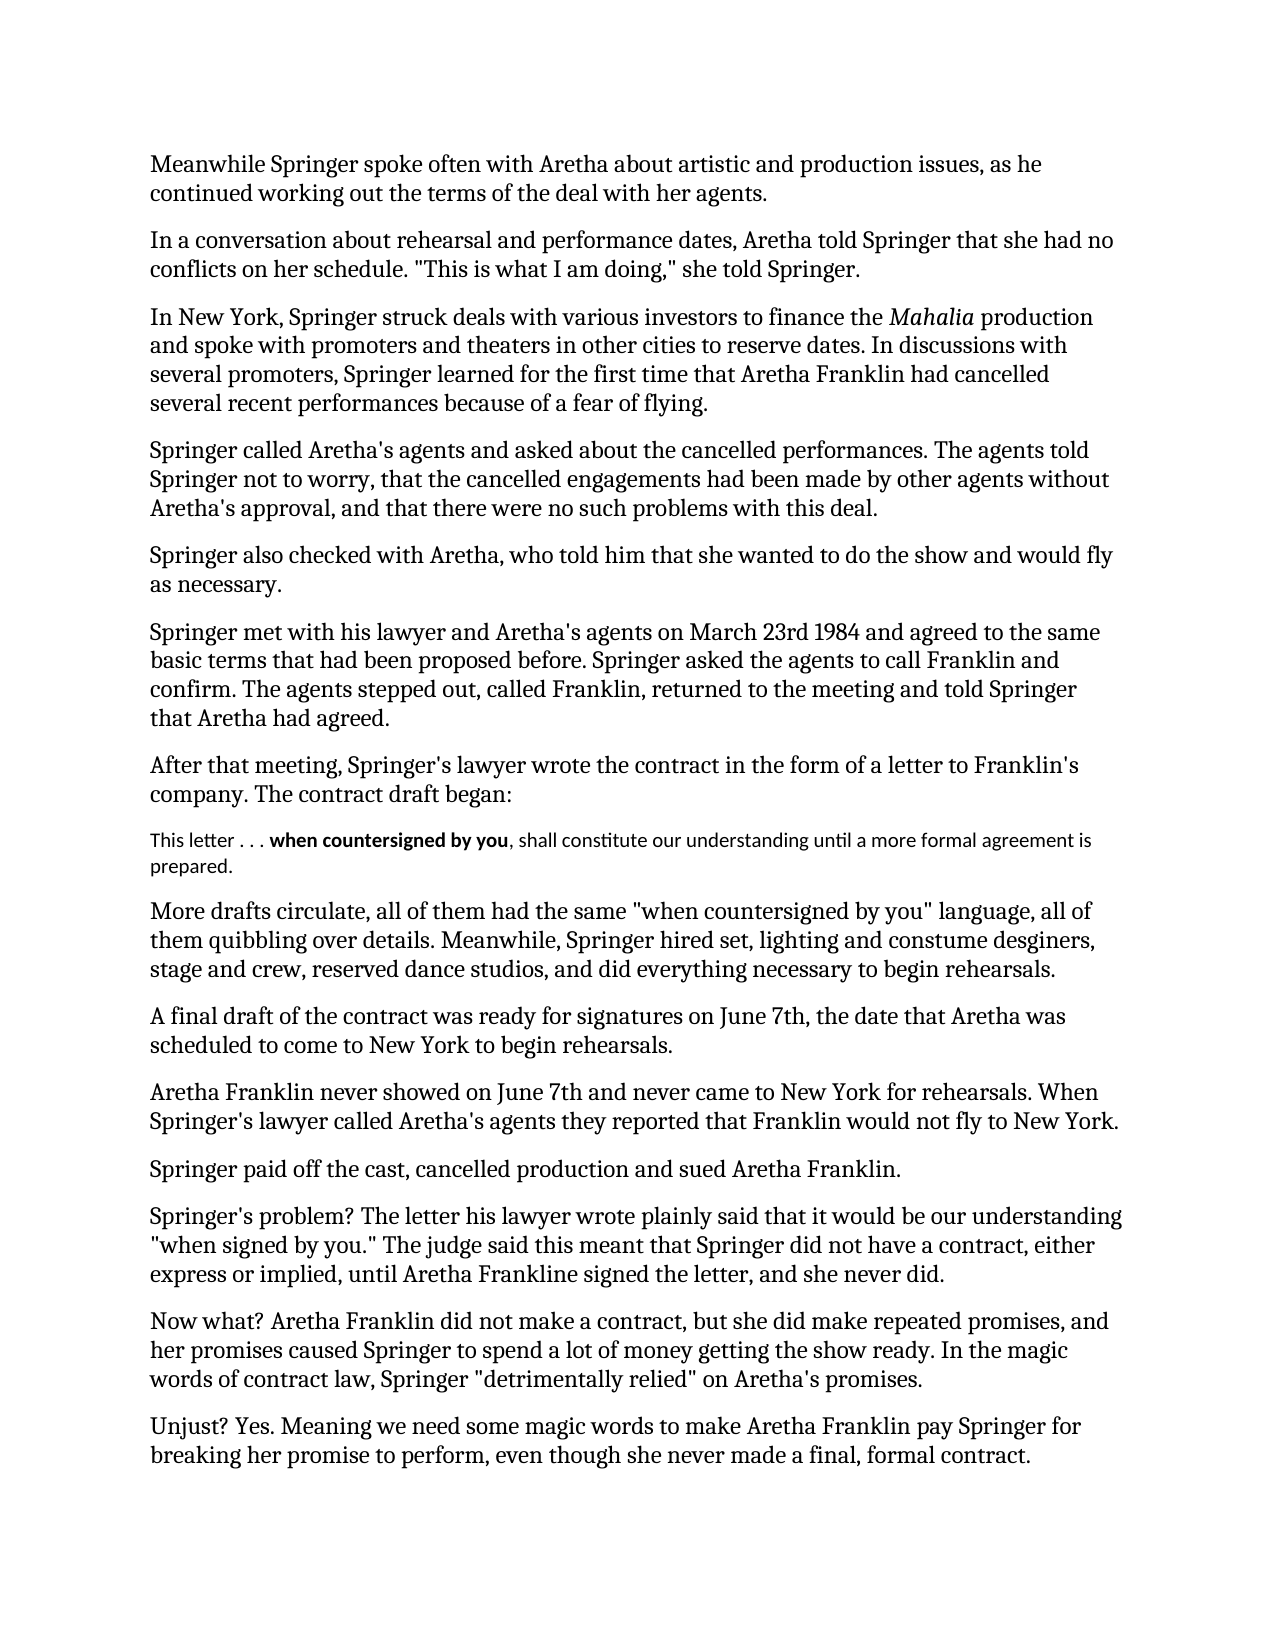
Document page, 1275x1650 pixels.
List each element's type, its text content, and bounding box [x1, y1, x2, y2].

text This letter . . . when countersigned by you, shall constitute our understanding until a more formal agreement is prepared. [150, 827, 1125, 878]
text After that meeting, Springer's lawyer wrote the contract in the form of a letter to Franklin's company. The contract draft began: [150, 751, 1125, 809]
text Unjust? Yes. Meaning we need some magic words to make Aretha Franklin pay Springer for breaking her promise to perform, even though she never made a final, formal contract. [150, 1412, 1125, 1469]
text In a conversation about rehearsal and performance dates, Aretha told Springer that she had no conflicts on her schedule. "This is what I am doing," she told Springer. [150, 226, 1125, 284]
text Now what? Aretha Franklin did not make a contract, but she did make repeated promises, and her promises caused Springer to spend a lot of money getting the show ready. In the magic words of contract law, Springer "detrimentally relied" on Aretha's promises. [150, 1307, 1125, 1393]
text Aretha Franklin never showed on June 7th and never came to New York for rehearsals. When Springer's lawyer called Aretha's agents they reported that Franklin would not fly to New York. [150, 1078, 1125, 1136]
text In New York, Springer struck deals with various investors to finance the Mahalia production and spoke with promoters and theaters in other cities to reserve dates. In discussions with several promoters, Springer learned for the first time that Aretha Franklin had cancelled several recent performances because of a fear of flying. [150, 302, 1125, 417]
text Springer's problem? The letter his lawyer wrote plainly said that it would be our understanding "when signed by you." The judge said this meant that Springer did not have a contract, either express or implied, until Aretha Frankline signed the letter, and she never did. [150, 1202, 1125, 1288]
text A final draft of the contract was ready for signatures on June 7th, the date that Aretha was scheduled to come to New York to begin rehearsals. [150, 1002, 1125, 1059]
text Springer also checked with Aretha, who told him that she wanted to do the show and would fly as necessary. [150, 541, 1125, 599]
text Springer called Aretha's agents and asked about the cancelled performances. The agents told Springer not to worry, that the cancelled engagements had been made by other agents without Aretha's approval, and that there were no such problems with this deal. [150, 436, 1125, 522]
text Springer met with his lawyer and Aretha's agents on March 23rd 1984 and agreed to the same basic terms that had been proposed before. Springer asked the agents to call Franklin and confirm. The agents stepped out, called Franklin, returned to the meeting and told Springer that Aretha had agreed. [150, 617, 1125, 732]
text More drafts circulate, all of them had the same "when countersigned by you" language, all of them quibbling over details. Meanwhile, Springer hired set, lighting and constume desginers, stage and crew, reserved dance studios, and did everything necessary to begin rehearsals. [150, 897, 1125, 983]
text Meanwhile Springer spoke often with Aretha about artistic and production issues, as he continued working out the terms of the deal with her agents. [150, 150, 1125, 207]
text Springer paid off the cast, cancelled production and sued Aretha Franklin. [150, 1154, 1125, 1183]
